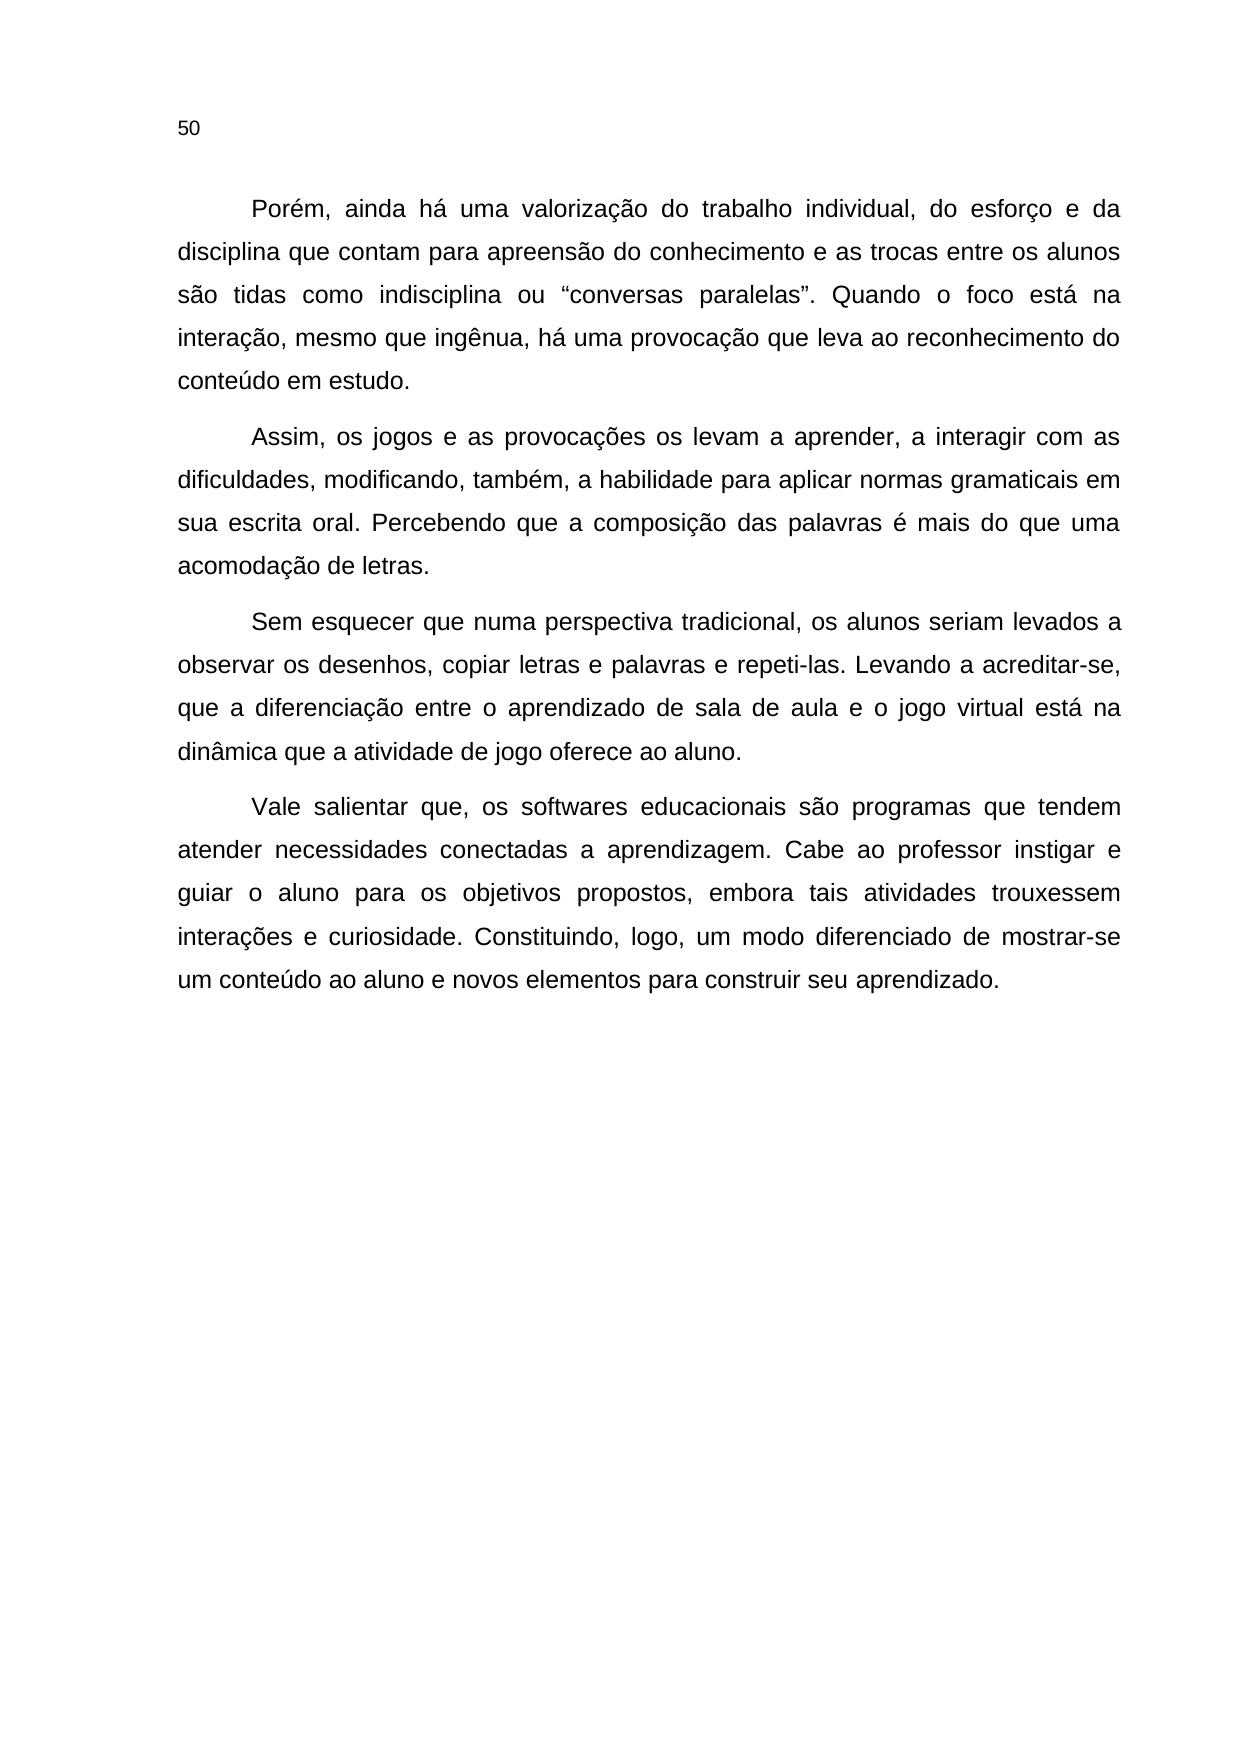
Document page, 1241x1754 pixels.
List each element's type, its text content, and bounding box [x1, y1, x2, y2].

text Sem esquecer que numa perspectiva tradicional, os alunos seriam levados a observar os desenhos, copiar letras e palavras e repeti-las. Levando a acreditar-se, que a diferenciação entre o aprendizado de sala de aula e o jogo virtual está na dinâmica que a atividade de jogo oferece ao aluno. [177, 607, 1123, 765]
text Vale salientar que, os softwares educacionais são programas que tendem atender necessidades conectadas a aprendizagem. Cabe ao professor instigar e guiar o aluno para os objetivos propostos, embora tais atividades trouxessem interações e curiosidade. Constituindo, logo, um modo diferenciado de mostrar-se um conteúdo ao aluno e novos elementos para construir seu aprendizado. [177, 792, 1123, 993]
text 50 [177, 116, 1140, 140]
text Assim, os jogos e as provocações os levam a aprender, a interagir com as dificuldades, modificando, também, a habilidade para aplicar normas gramaticais em sua escrita oral. Percebendo que a composição das palavras é mais do que uma acomodação de letras. [177, 422, 1122, 580]
text Porém, ainda há uma valorização do trabalho individual, do esforço e da disciplina que contam para apreensão do conhecimento e as trocas entre os alunos são tidas como indisciplina ou “conversas paralelas”. Quando o foco está na interação, mesmo que ingênua, há uma provocação que leva ao reconhecimento do conteúdo em estudo. [177, 194, 1122, 395]
